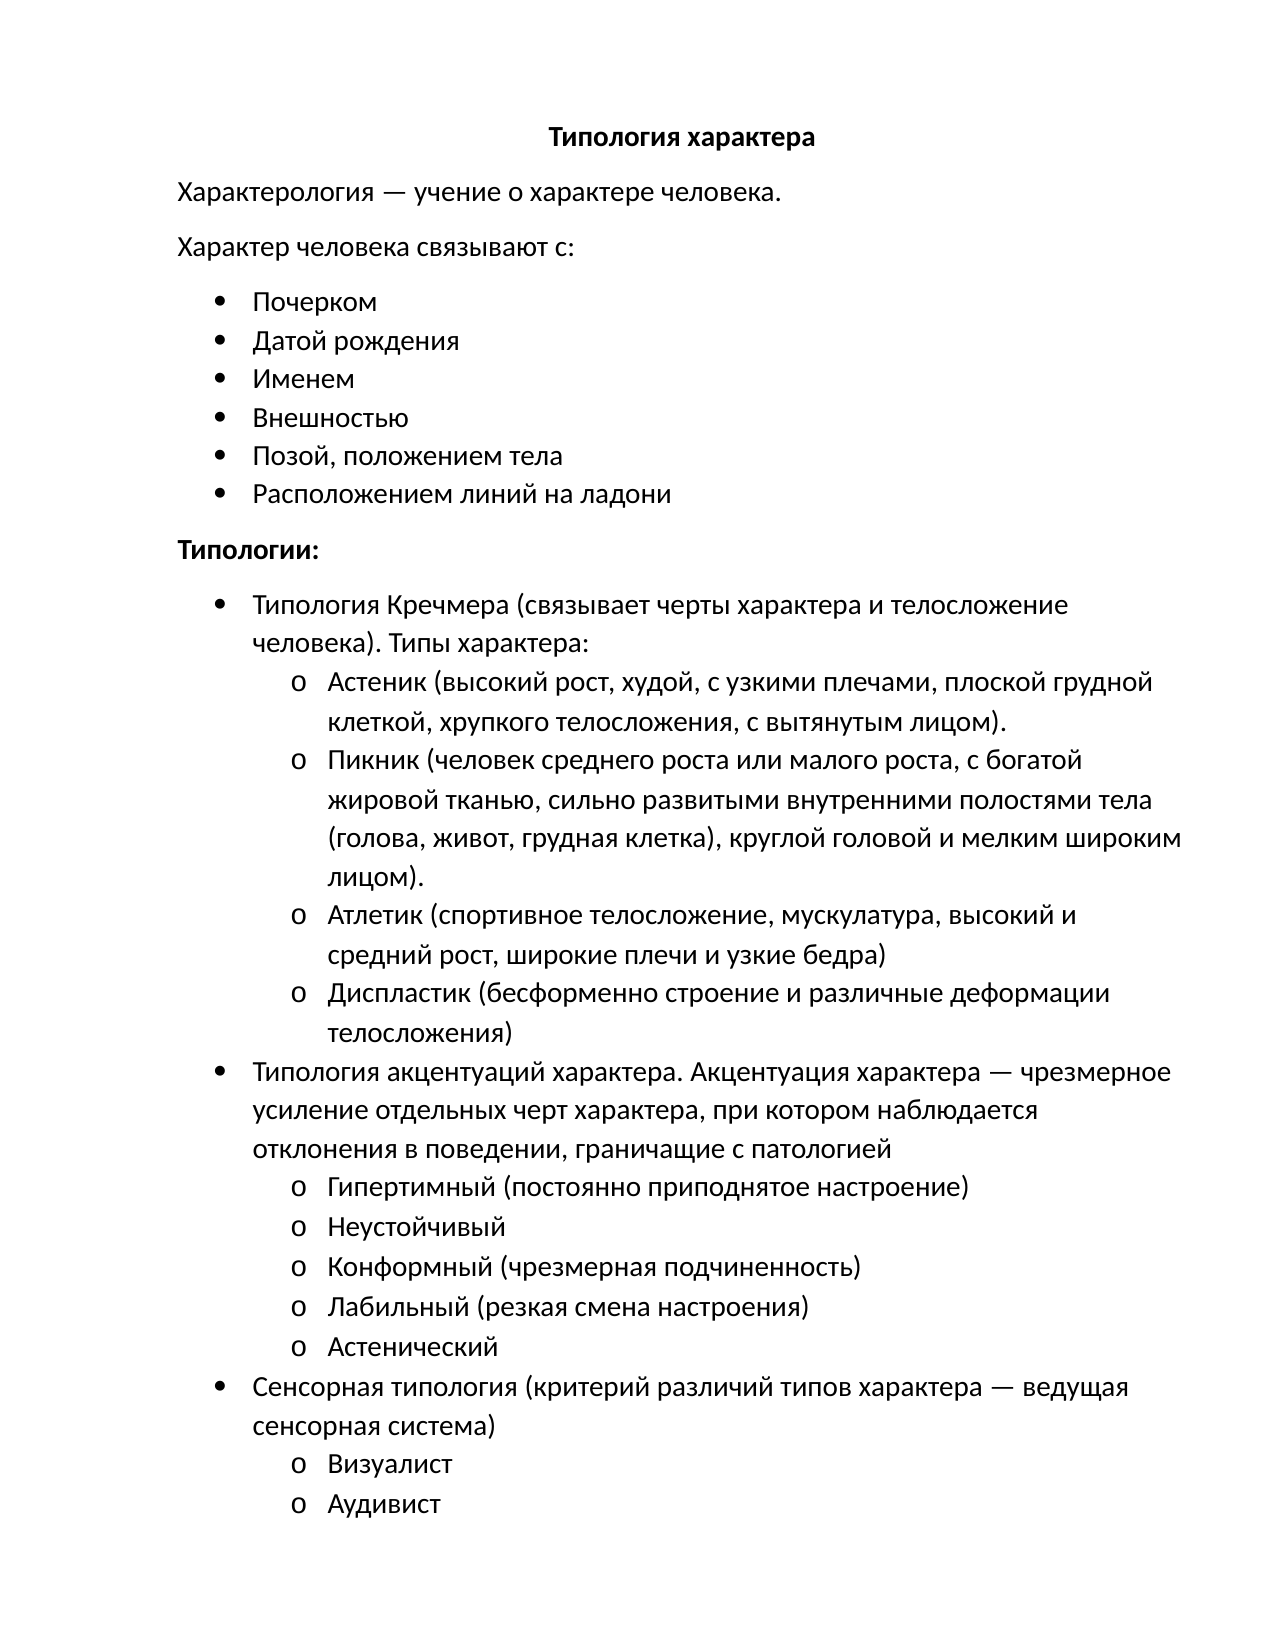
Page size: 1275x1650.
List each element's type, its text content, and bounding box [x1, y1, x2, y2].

list Лабильный (резкая смена настроения) [290, 1288, 1186, 1325]
list Сенсорная типология (критерий различий типов характера — ведущая сенсорная система) [215, 1368, 1186, 1442]
list Конформный (чрезмерная подчиненность) [290, 1248, 1186, 1285]
text Типологии: [177, 531, 1186, 566]
list Атлетик (спортивное телосложение, мускулатура, высокий и средний рост, широкие плечи и узкие бедра) [290, 896, 1186, 972]
list Почерком [215, 283, 1186, 319]
text Характерология — учение о характере человека. [177, 173, 1186, 209]
list Диспластик (бесформенно строение и различные деформации телосложения) [290, 974, 1186, 1050]
list Внешностью [215, 399, 1186, 434]
list Астеник (высокий рост, худой, с узкими плечами, плоской грудной клеткой, хрупкого телосложения, с вытянутым лицом). [290, 663, 1186, 738]
list Гипертимный (постоянно приподнятое настроение) [290, 1168, 1186, 1205]
list Пикник (человек среднего роста или малого роста, с богатой жировой тканью, сильно развитыми внутренними полостями тела (голова, живот, грудная клетка), круглой головой и мелким широким лицом). [290, 741, 1186, 893]
list Типология Кречмера (связывает черты характера и телосложение человека). Типы характера: [215, 586, 1186, 660]
list Неустойчивый [290, 1208, 1186, 1245]
text Типология характера [177, 118, 1186, 154]
list Визуалист [290, 1445, 1186, 1482]
text Характер человека связывают с: [177, 228, 1186, 264]
list Датой рождения [215, 322, 1186, 357]
list Типология акцентуаций характера. Акцентуация характера — чрезмерное усиление отдельных черт характера, при котором наблюдается отклонения в поведении, граничащие с патологией [215, 1053, 1186, 1165]
list Расположением линий на ладони [215, 476, 1186, 511]
list Позой, положением тела [215, 437, 1186, 473]
list Именем [215, 360, 1186, 396]
list Аудивист [290, 1485, 1186, 1522]
list Астенический [290, 1328, 1186, 1365]
